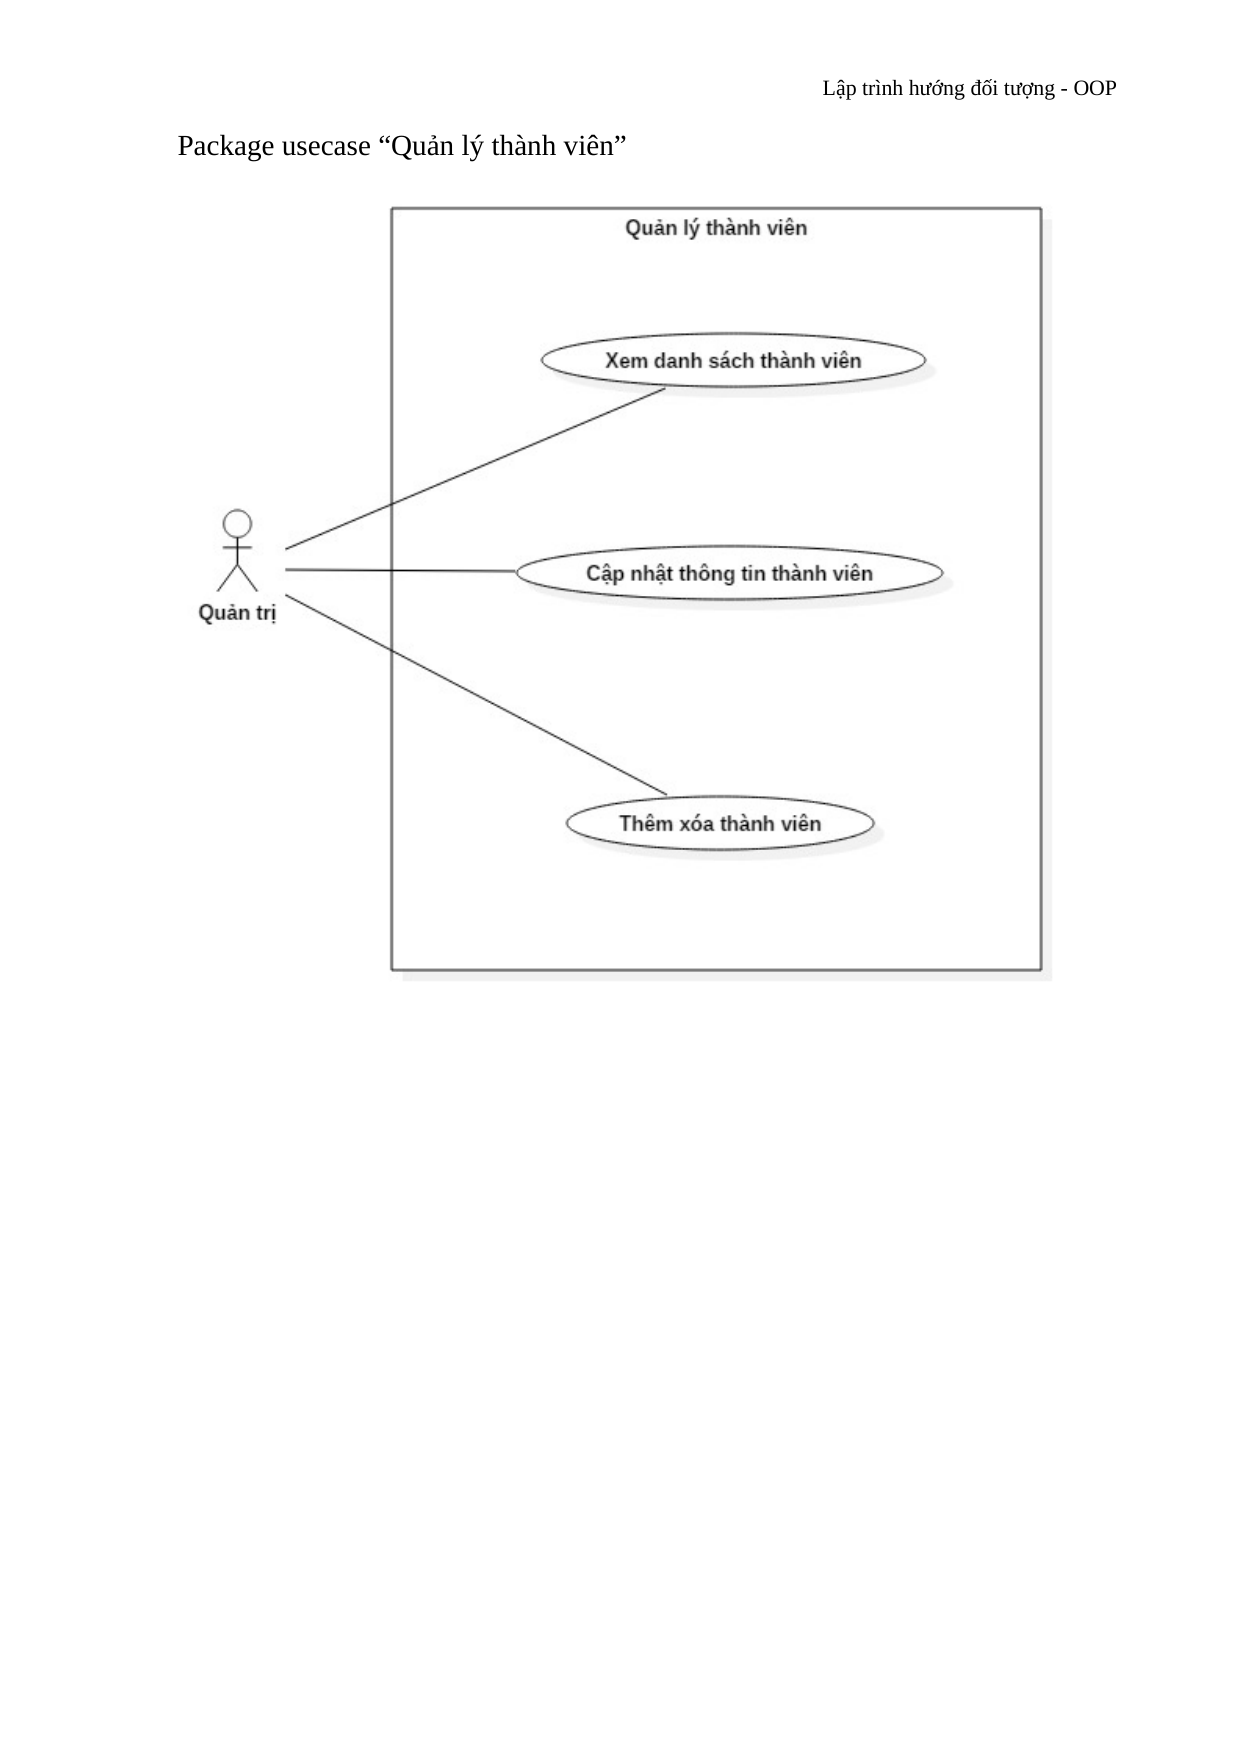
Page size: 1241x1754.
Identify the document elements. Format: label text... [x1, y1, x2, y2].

text Package usecase “Quản lý thành viên” [177, 128, 1122, 161]
picture [176, 193, 1104, 1033]
